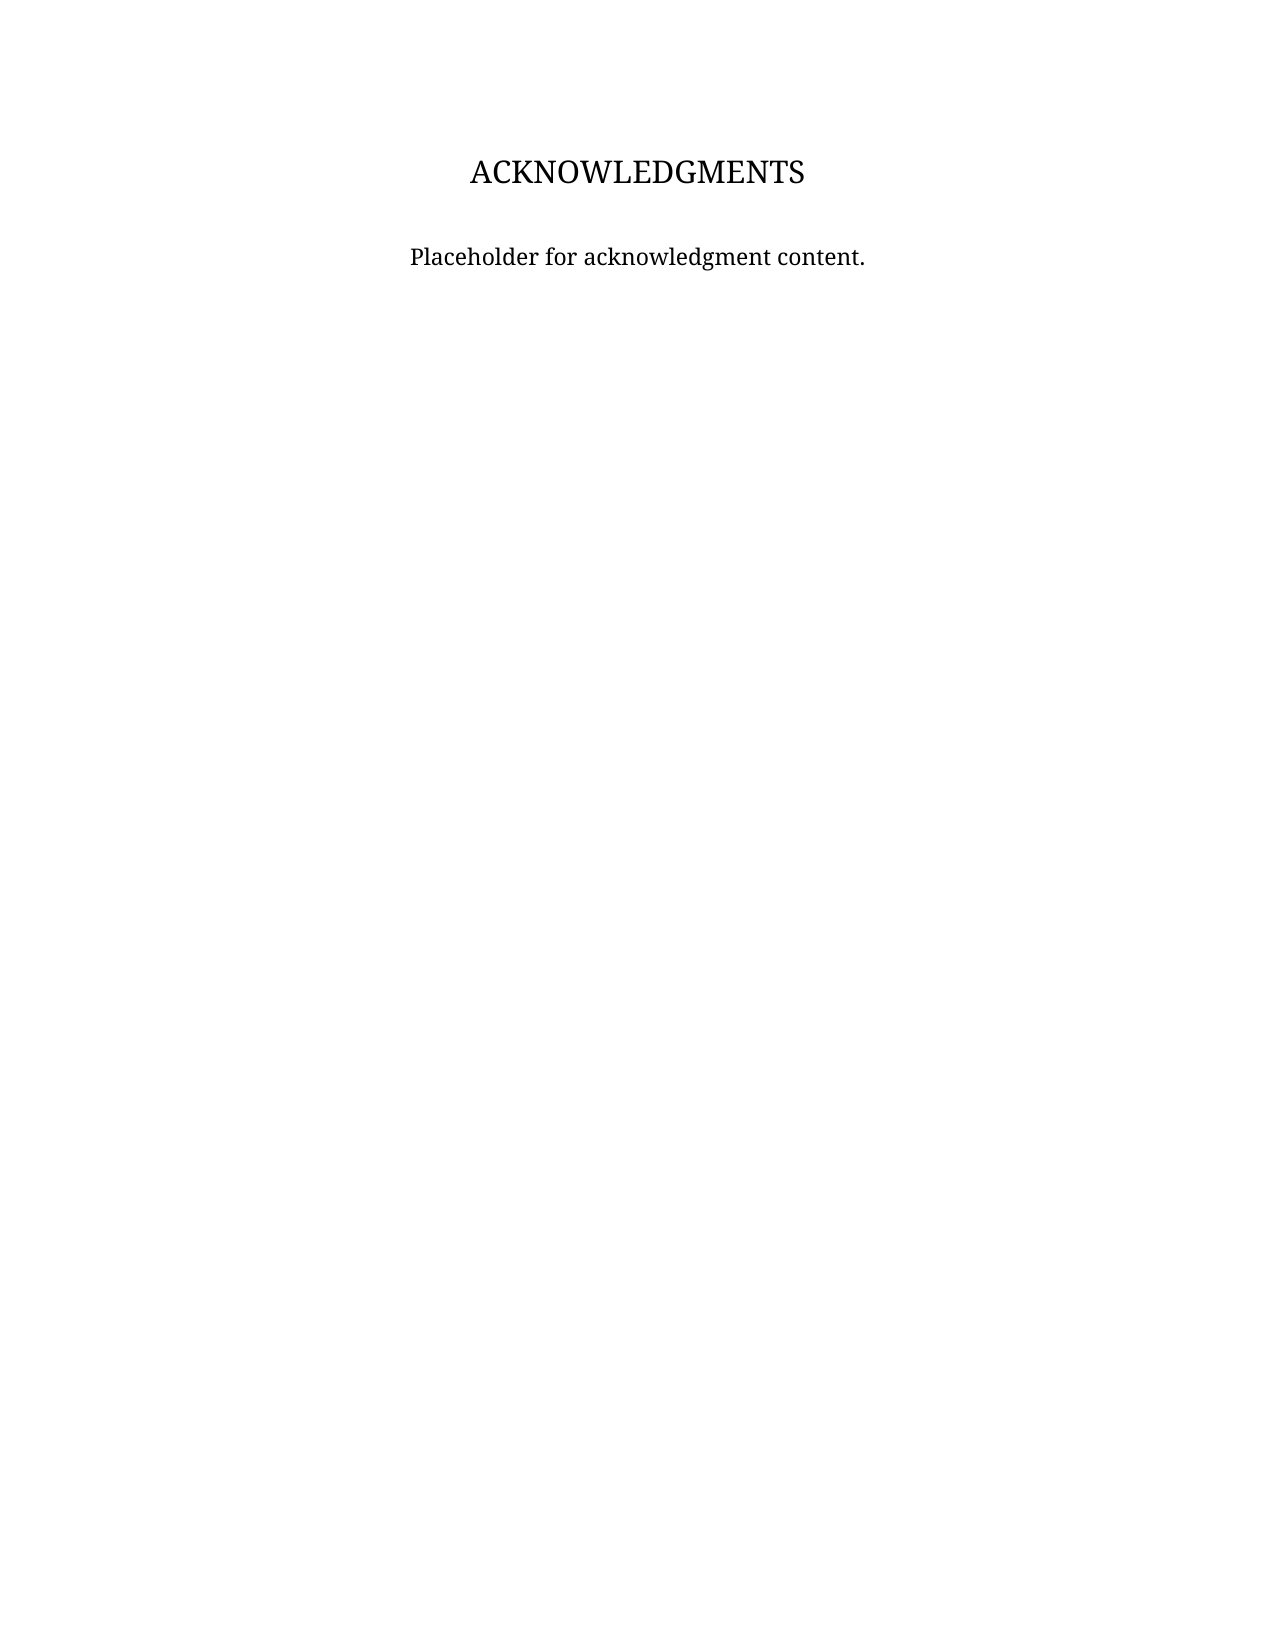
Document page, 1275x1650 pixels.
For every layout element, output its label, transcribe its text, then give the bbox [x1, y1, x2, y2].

text Placeholder for preface content. ACKNOWLEDGMENTS [150, 150, 1125, 193]
text Placeholder for acknowledgment content. [150, 238, 1125, 272]
